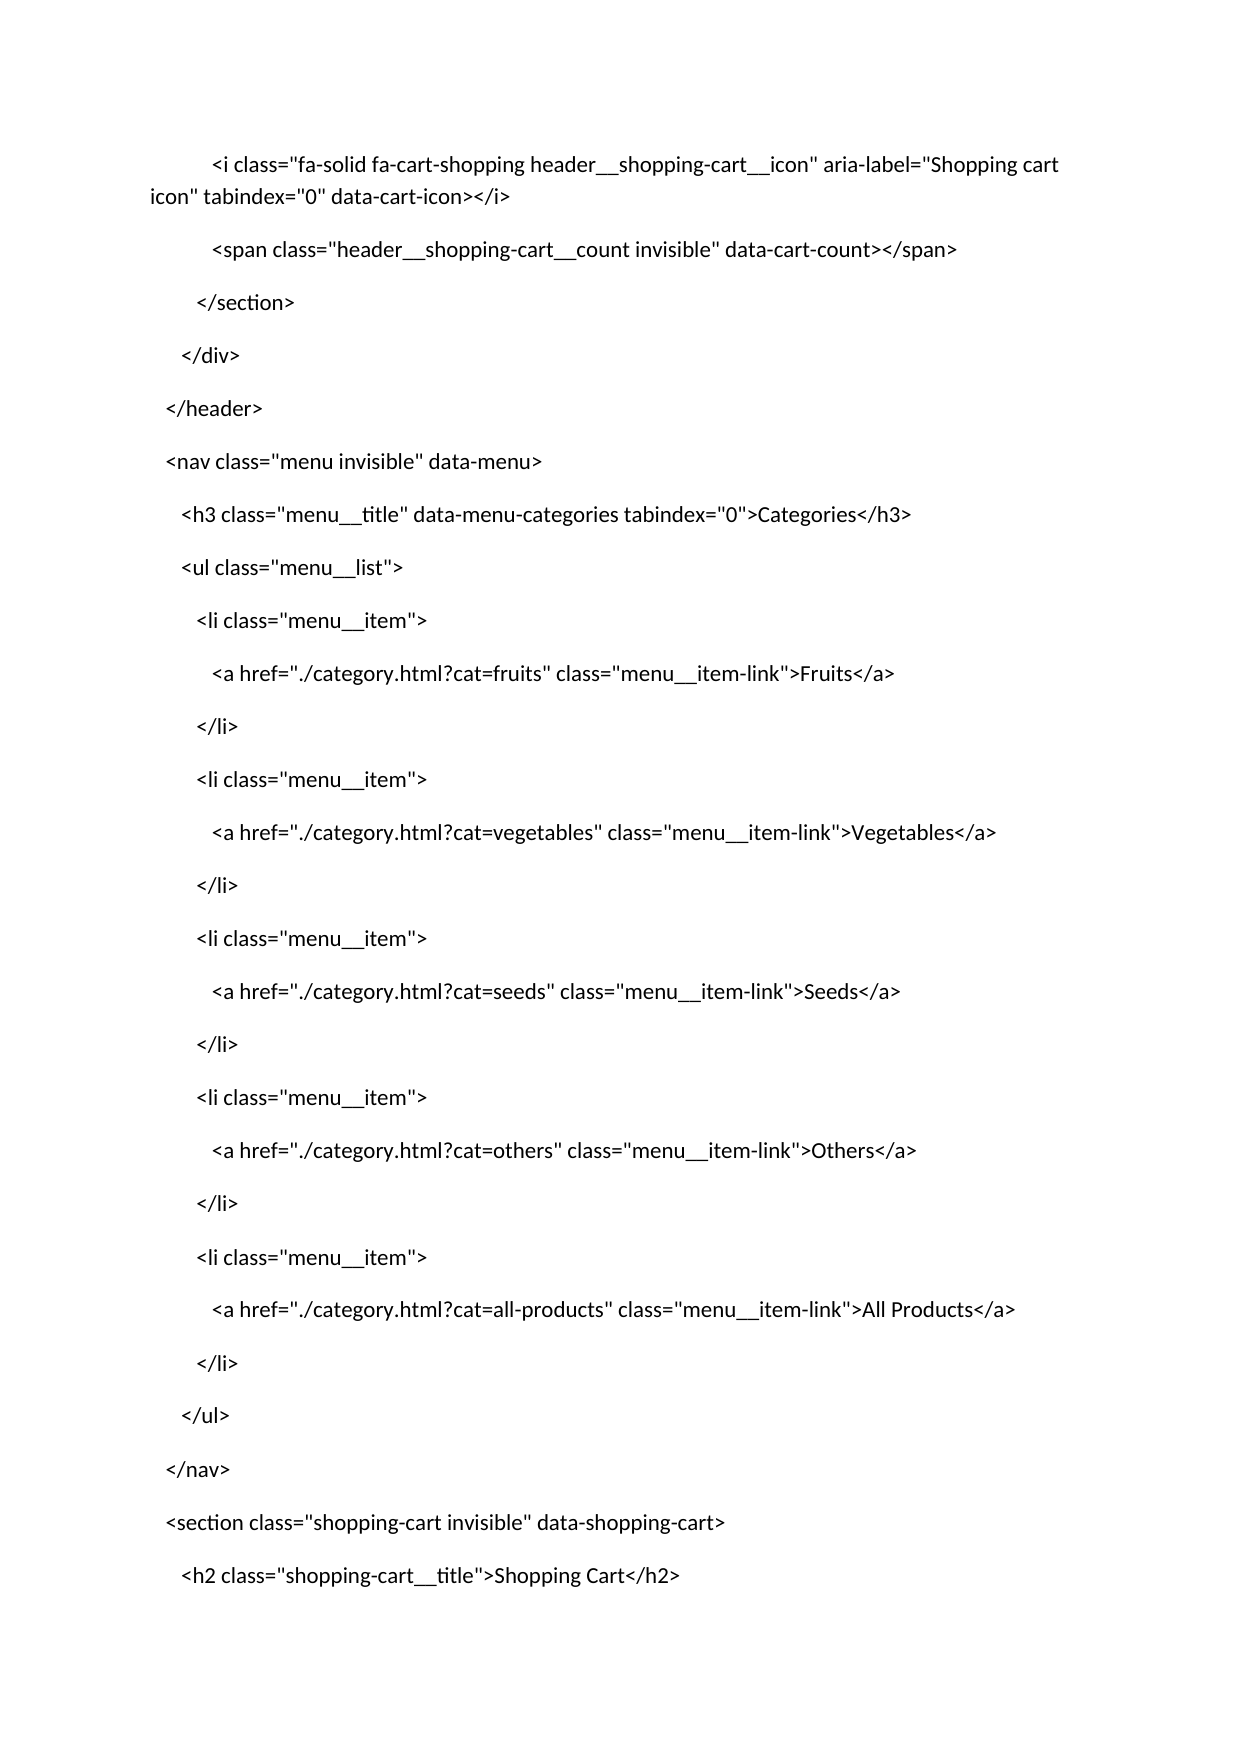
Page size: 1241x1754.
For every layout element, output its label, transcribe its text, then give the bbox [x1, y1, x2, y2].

text </header> [150, 394, 1090, 422]
text <li class="menu__item"> [150, 924, 1090, 952]
text <a href="./category.html?cat=fruits" class="menu__item-link">Fruits</a> [150, 659, 1090, 687]
text <a href="./category.html?cat=others" class="menu__item-link">Others</a> [150, 1137, 1090, 1164]
text <li class="menu__item"> [150, 606, 1090, 634]
text <span class="header__shopping-cart__count invisible" data-cart-count></span> [150, 235, 1090, 263]
text </div> [150, 341, 1090, 369]
text </nav> [150, 1455, 1090, 1483]
text <li class="menu__item"> [150, 765, 1090, 793]
text </ul> [150, 1402, 1090, 1430]
text </li> [150, 1031, 1090, 1058]
text </section> [150, 288, 1090, 316]
text <nav class="menu invisible" data-menu> [150, 447, 1090, 475]
text <li class="menu__item"> [150, 1243, 1090, 1271]
text </li> [150, 1349, 1090, 1377]
text <section class="shopping-cart invisible" data-shopping-cart> [150, 1508, 1090, 1536]
text </li> [150, 712, 1090, 740]
text <a href="./category.html?cat=vegetables" class="menu__item-link">Vegetables</a> [150, 818, 1090, 846]
text <li class="menu__item"> [150, 1083, 1090, 1112]
text <a href="./category.html?cat=all-products" class="menu__item-link">All Products</a> [150, 1296, 1090, 1324]
text <a href="./category.html?cat=seeds" class="menu__item-link">Seeds</a> [150, 977, 1090, 1006]
text <h2 class="shopping-cart__title">Shopping Cart</h2> [150, 1561, 1090, 1589]
text </li> [150, 871, 1090, 899]
text <ul class="menu__list"> [150, 553, 1090, 581]
text </li> [150, 1189, 1090, 1218]
text <i class="fa-solid fa-cart-shopping header__shopping-cart__icon" aria-label="Shopping cart icon" tabindex="0" data-cart-icon></i> [150, 150, 1090, 210]
text <h3 class="menu__title" data-menu-categories tabindex="0">Categories</h3> [150, 500, 1090, 528]
